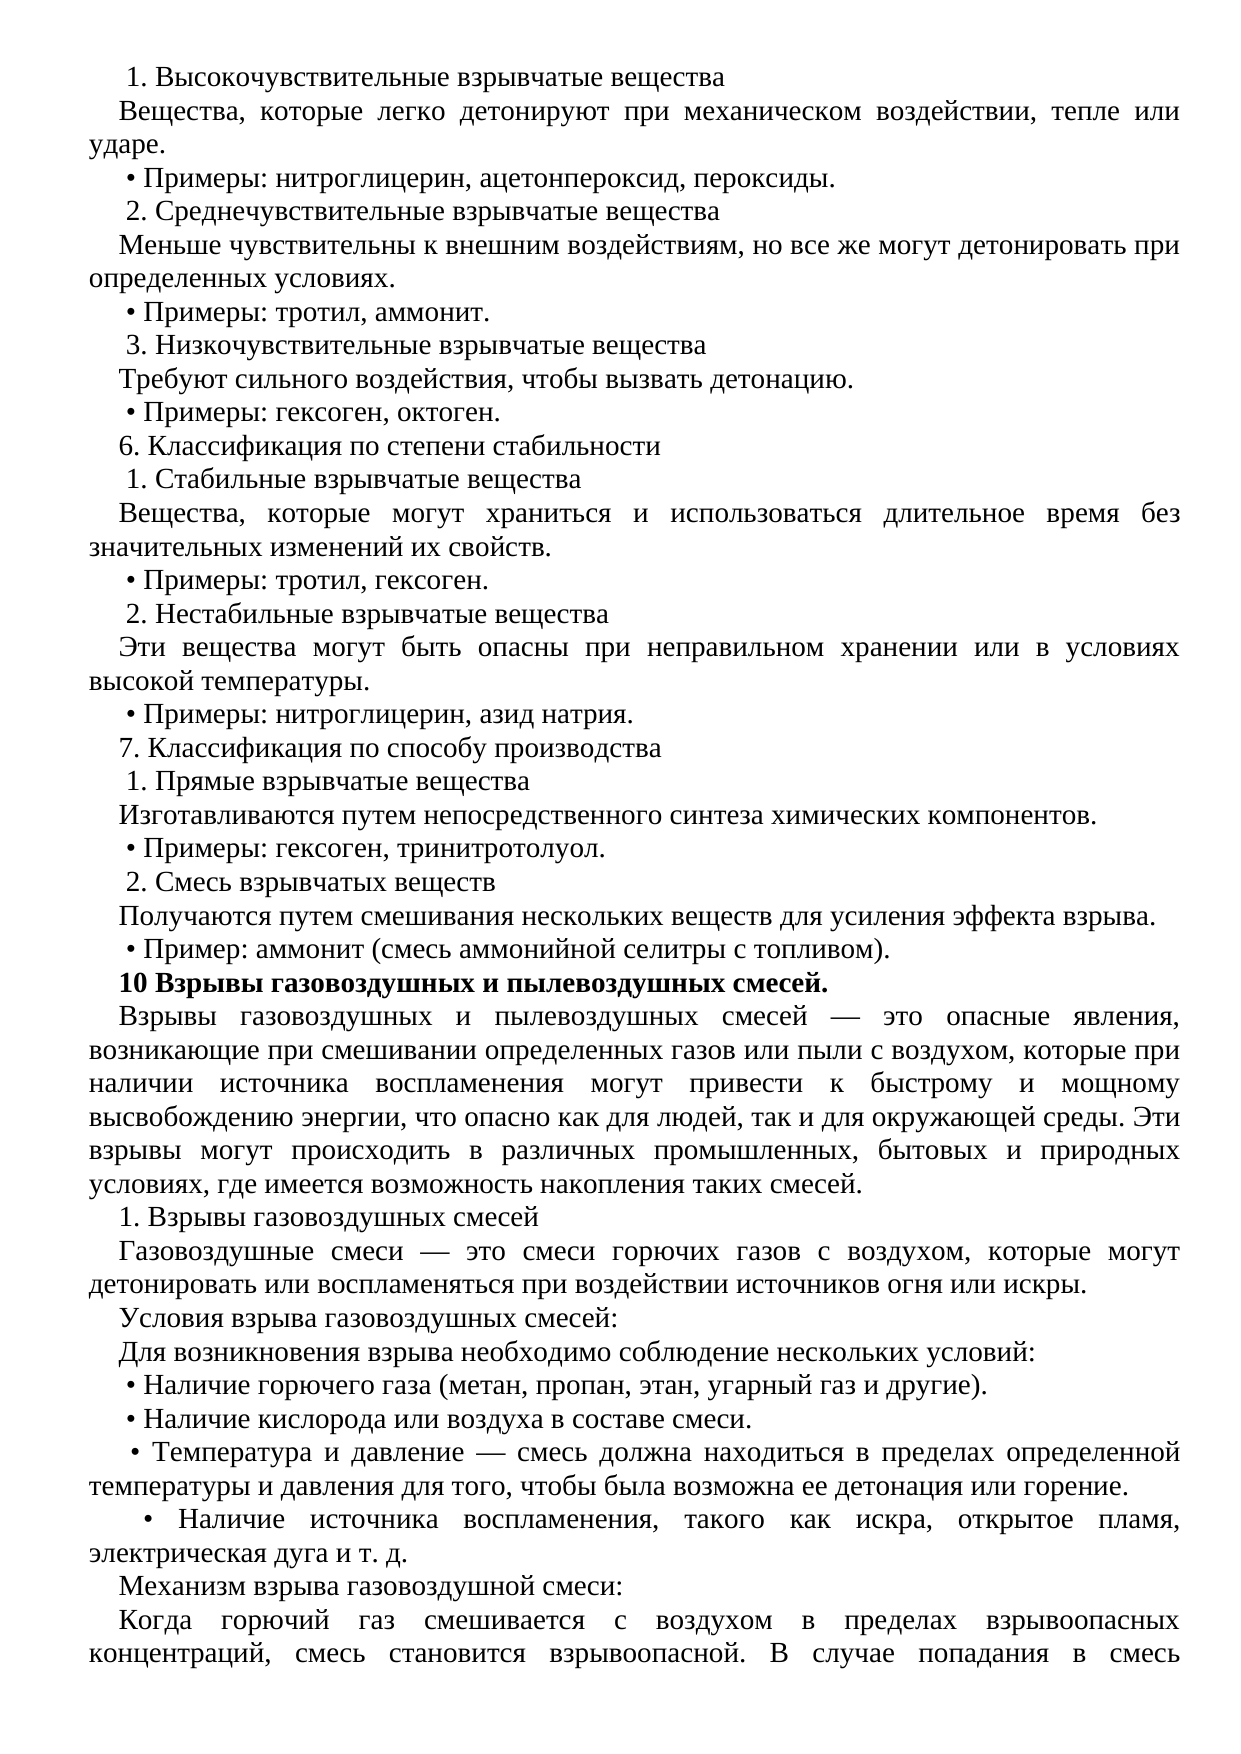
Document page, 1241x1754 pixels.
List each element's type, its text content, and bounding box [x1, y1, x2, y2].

text Взрывы газовоздушных и пылевоздушных смесей — это опасные явления, возникающие при смешивании определенных газов или пыли с воздухом, которые при наличии источника воспламенения могут привести к быстрому и мощному высвобождению энергии, что опасно как для людей, так и для окружающей среды. Эти взрывы могут происходить в различных промышленных, бытовых и природных условиях, где имеется возможность накопления таких смесей. [89, 998, 1181, 1199]
text • Наличие горючего газа (метан, пропан, этан, угарный газ и другие). [89, 1367, 1181, 1401]
text • Примеры: нитроглицерин, азид натрия. [89, 696, 1181, 730]
text Условия взрыва газовоздушных смесей: [89, 1300, 1181, 1334]
text Меньше чувствительны к внешним воздействиям, но все же могут детонировать при определенных условиях. [89, 227, 1181, 294]
text Для возникновения взрыва необходимо соблюдение нескольких условий: [89, 1334, 1181, 1367]
text 1. Высокочувствительные взрывчатые вещества [89, 59, 1181, 93]
text • Пример: аммонит (смесь аммонийной селитры с топливом). [89, 931, 1181, 965]
text Требуют сильного воздействия, чтобы вызвать детонацию. [89, 361, 1181, 394]
text • Наличие кислорода или воздуха в составе смеси. [89, 1401, 1181, 1434]
text Механизм взрыва газовоздушной смеси: [89, 1568, 1181, 1602]
text • Примеры: гексоген, октоген. [89, 394, 1181, 428]
text 2. Нестабильные взрывчатые вещества [89, 596, 1181, 629]
text • Примеры: тротил, гексоген. [89, 562, 1181, 596]
text Эти вещества могут быть опасны при неправильном хранении или в условиях высокой температуры. [89, 629, 1181, 696]
text • Температура и давление — смесь должна находиться в пределах определенной температуры и давления для того, чтобы была возможна ее детонация или горение. [89, 1434, 1181, 1501]
text 7. Классификация по способу производства [89, 730, 1181, 763]
text Газовоздушные смеси — это смеси горючих газов с воздухом, которые могут детонировать или воспламеняться при воздействии источников огня или искры. [89, 1233, 1181, 1300]
text 10 Взрывы газовоздушных и пылевоздушных смесей. [89, 965, 1181, 998]
text 6. Классификация по степени стабильности [89, 428, 1181, 462]
text • Примеры: тротил, аммонит. [89, 294, 1181, 327]
text 1. Взрывы газовоздушных смесей [89, 1199, 1181, 1233]
text 3. Низкочувствительные взрывчатые вещества [89, 327, 1181, 361]
text • Наличие источника воспламенения, такого как искра, открытое пламя, электрическая дуга и т. д. [89, 1501, 1181, 1568]
text Вещества, которые легко детонируют при механическом воздействии, тепле или ударе. [89, 93, 1181, 160]
text 1. Прямые взрывчатые вещества [89, 763, 1181, 797]
text Получаются путем смешивания нескольких веществ для усиления эффекта взрыва. [89, 898, 1181, 931]
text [89, 1602, 1181, 1669]
text • Примеры: нитроглицерин, ацетонпероксид, пероксиды. [89, 160, 1181, 193]
text • Примеры: гексоген, тринитротолуол. [89, 831, 1181, 864]
text Изготавливаются путем непосредственного синтеза химических компонентов. [89, 797, 1181, 831]
text Вещества, которые могут храниться и использоваться длительное время без значительных изменений их свойств. [89, 495, 1181, 562]
text 2. Смесь взрывчатых веществ [89, 864, 1181, 898]
text 1. Стабильные взрывчатые вещества [89, 462, 1181, 495]
text 2. Среднечувствительные взрывчатые вещества [89, 193, 1181, 227]
